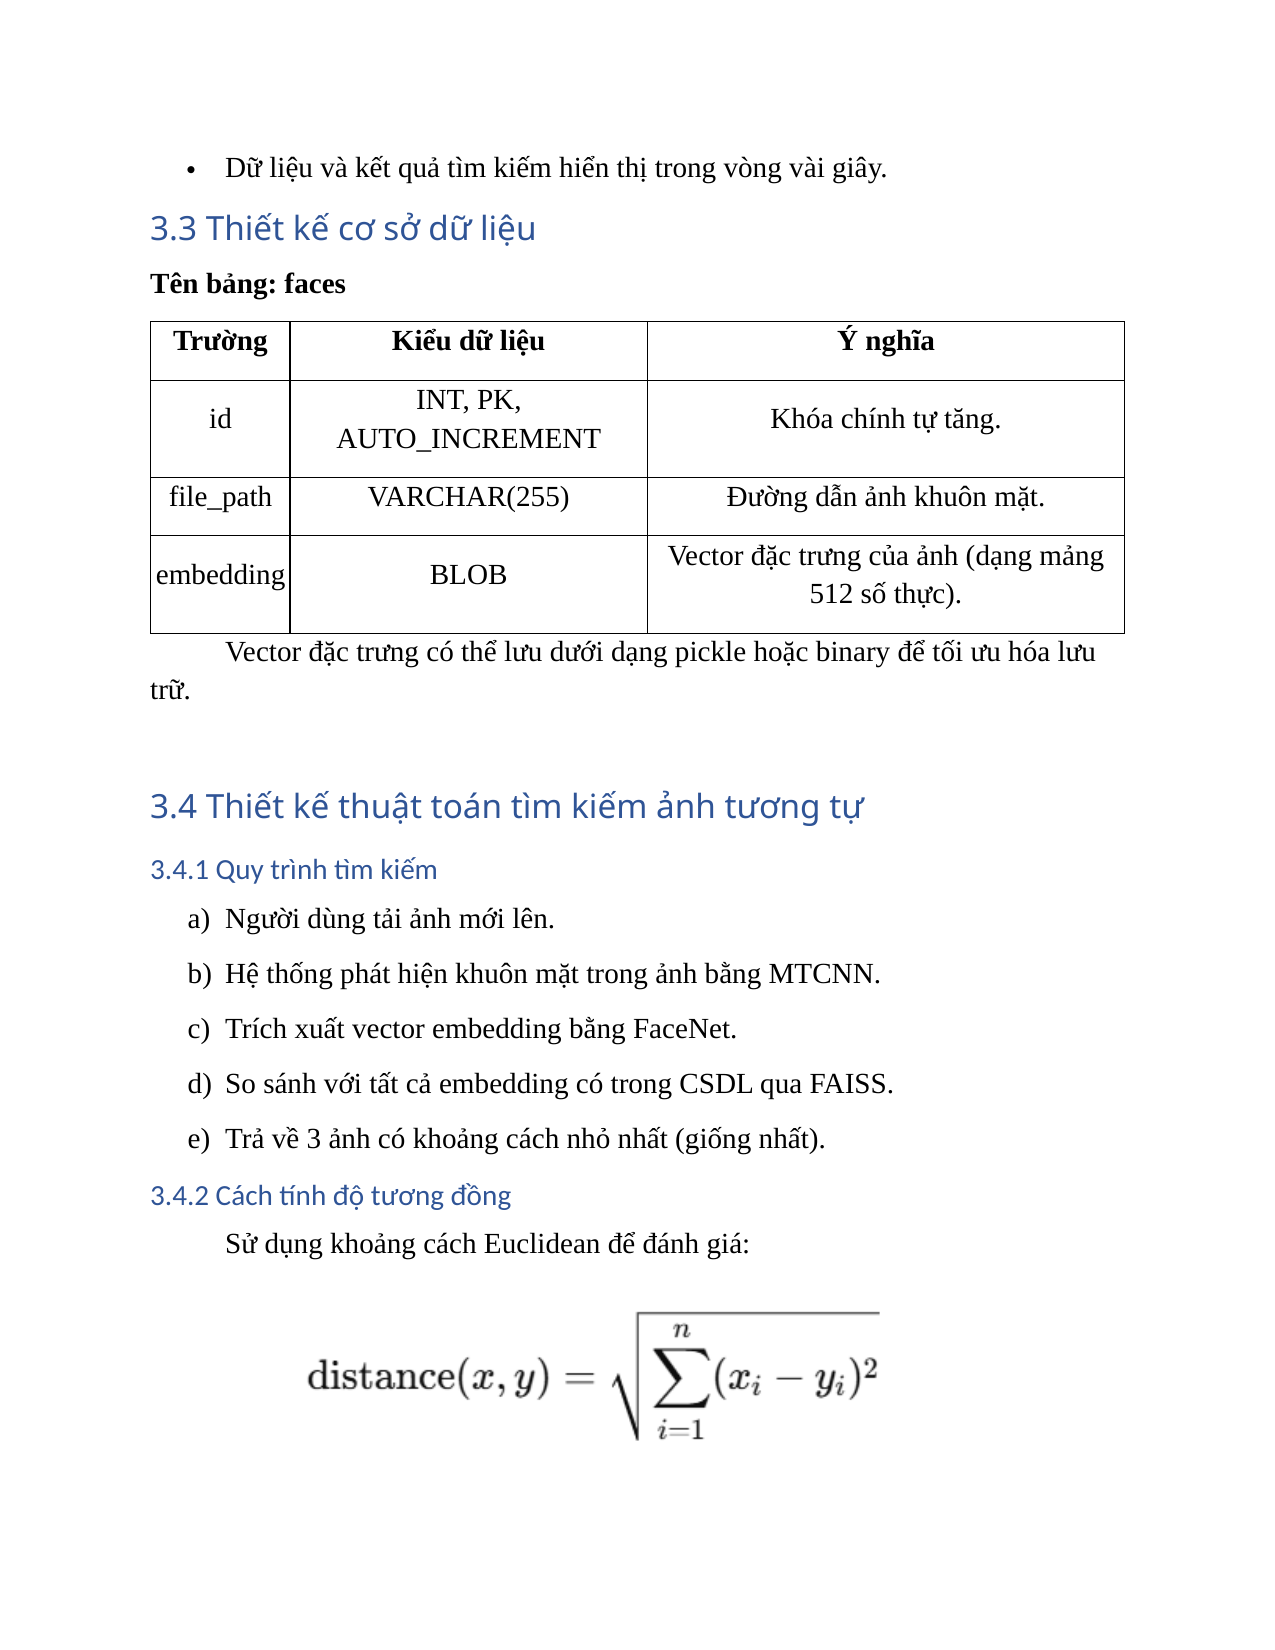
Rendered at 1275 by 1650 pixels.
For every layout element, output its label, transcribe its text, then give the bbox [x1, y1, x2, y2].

subtitle 3.3 Thiết kế cơ sở dữ liệu [150, 205, 1125, 251]
table_cell file_path [151, 478, 289, 535]
list Hệ thống phát hiện khuôn mặt trong ảnh bằng MTCNN. [187, 956, 1125, 989]
list Trả về 3 ảnh có khoảng cách nhỏ nhất (giống nhất). [187, 1122, 1125, 1155]
list Dữ liệu và kết quả tìm kiếm hiển thị trong vòng vài giây. [187, 150, 1125, 183]
list So sánh với tất cả embedding có trong CSDL qua FAISS. [187, 1066, 1125, 1100]
text Sử dụng khoảng cách Euclidean để đánh giá: [150, 1226, 1125, 1259]
table_header Ý nghĩa [648, 322, 1124, 379]
subtitle 3.4 Thiết kế thuật toán tìm kiếm ảnh tương tự [150, 783, 1125, 828]
table_cell Khóa chính tự tăng. [648, 381, 1124, 477]
list Người dùng tải ảnh mới lên. [187, 901, 1125, 934]
subtitle 3.4.1 Quy trình tìm kiếm [150, 851, 1125, 887]
table_cell Vector đặc trưng của ảnh (dạng mảng 512 số thực). [648, 536, 1124, 633]
text Tên bảng: faces [150, 266, 1125, 299]
table_cell INT, PK, AUTO_INCREMENT [291, 381, 647, 477]
table_header Trường [151, 322, 289, 379]
list Trích xuất vector embedding bằng FaceNet. [187, 1011, 1125, 1045]
table_cell VARCHAR(255) [291, 478, 647, 535]
subtitle 3.4.2 Cách tính độ tương đồng [150, 1177, 1125, 1212]
table_cell Đường dẫn ảnh khuôn mặt. [648, 478, 1124, 535]
picture [223, 1281, 1052, 1491]
table_cell id [151, 381, 289, 477]
table_cell BLOB [291, 536, 647, 633]
table_cell embedding [151, 536, 289, 633]
table_header Kiểu dữ liệu [291, 322, 647, 379]
text Vector đặc trưng có thể lưu dưới dạng pickle hoặc binary để tối ưu hóa lưu trữ. [150, 634, 1125, 706]
